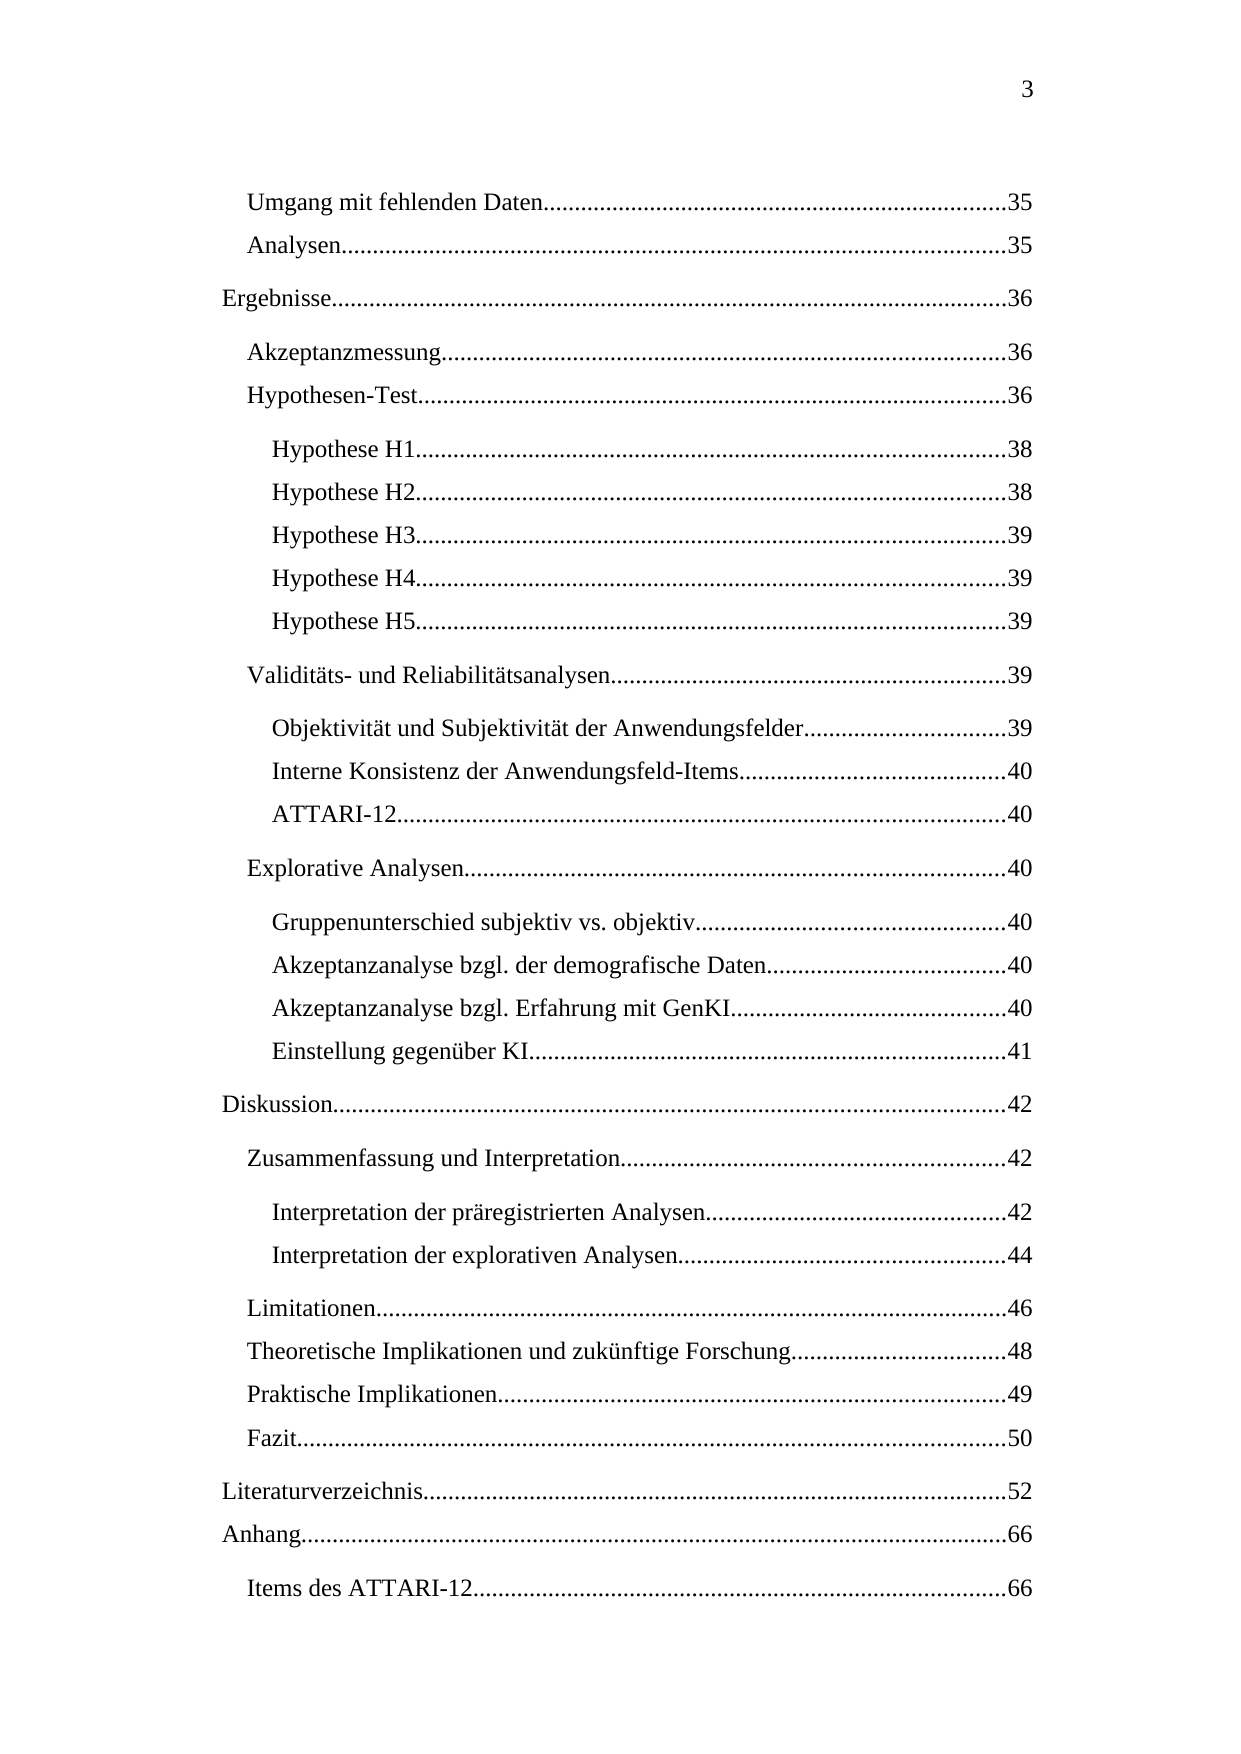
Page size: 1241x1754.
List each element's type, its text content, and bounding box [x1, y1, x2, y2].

text Fazit 50 [173, 1423, 1033, 1451]
text Ergebnisse 36 [148, 283, 1033, 312]
text Hypothese H3 39 [198, 520, 1033, 549]
text Gruppenunterschied subjektiv vs. objektiv 40 [198, 907, 1033, 935]
text Zusammenfassung und Interpretation 42 [173, 1143, 1033, 1172]
text ATTARI-12 40 [198, 799, 1033, 828]
text Literaturverzeichnis 52 [148, 1476, 1033, 1505]
text Einstellung gegenüber KI 41 [198, 1036, 1033, 1065]
text Diskussion 42 [148, 1089, 1033, 1118]
text Akzeptanzmessung 36 [173, 337, 1033, 366]
text Items des ATTARI-12 66 [173, 1573, 1033, 1602]
text Interne Konsistenz der Anwendungsfeld-Items 40 [198, 756, 1033, 785]
text Theoretische Implikationen und zukünftige Forschung 48 [173, 1336, 1033, 1365]
text Interpretation der präregistrierten Analysen 42 [198, 1197, 1033, 1225]
text Anhang 66 [148, 1519, 1033, 1548]
text Objektivität und Subjektivität der Anwendungsfelder 39 [198, 713, 1033, 742]
text Akzeptanzanalyse bzgl. der demografische Daten 40 [198, 950, 1033, 978]
text Validitäts- und Reliabilitätsanalysen 39 [173, 660, 1033, 688]
text Analysen 35 [173, 230, 1033, 259]
text Hypothese H1 38 [198, 434, 1033, 462]
text Hypothese H5 39 [198, 606, 1033, 635]
text Hypothese H2 38 [198, 477, 1033, 506]
text Akzeptanzanalyse bzgl. Erfahrung mit GenKI 40 [198, 993, 1033, 1022]
text Umgang mit fehlenden Daten 35 [173, 187, 1033, 216]
text Praktische Implikationen 49 [173, 1379, 1033, 1408]
text Interpretation der explorativen Analysen 44 [198, 1240, 1033, 1268]
text Hypothesen-Test 36 [173, 380, 1033, 409]
text Hypothese H4 39 [198, 563, 1033, 592]
text Explorative Analysen 40 [173, 853, 1033, 882]
text Limitationen 46 [173, 1293, 1033, 1322]
